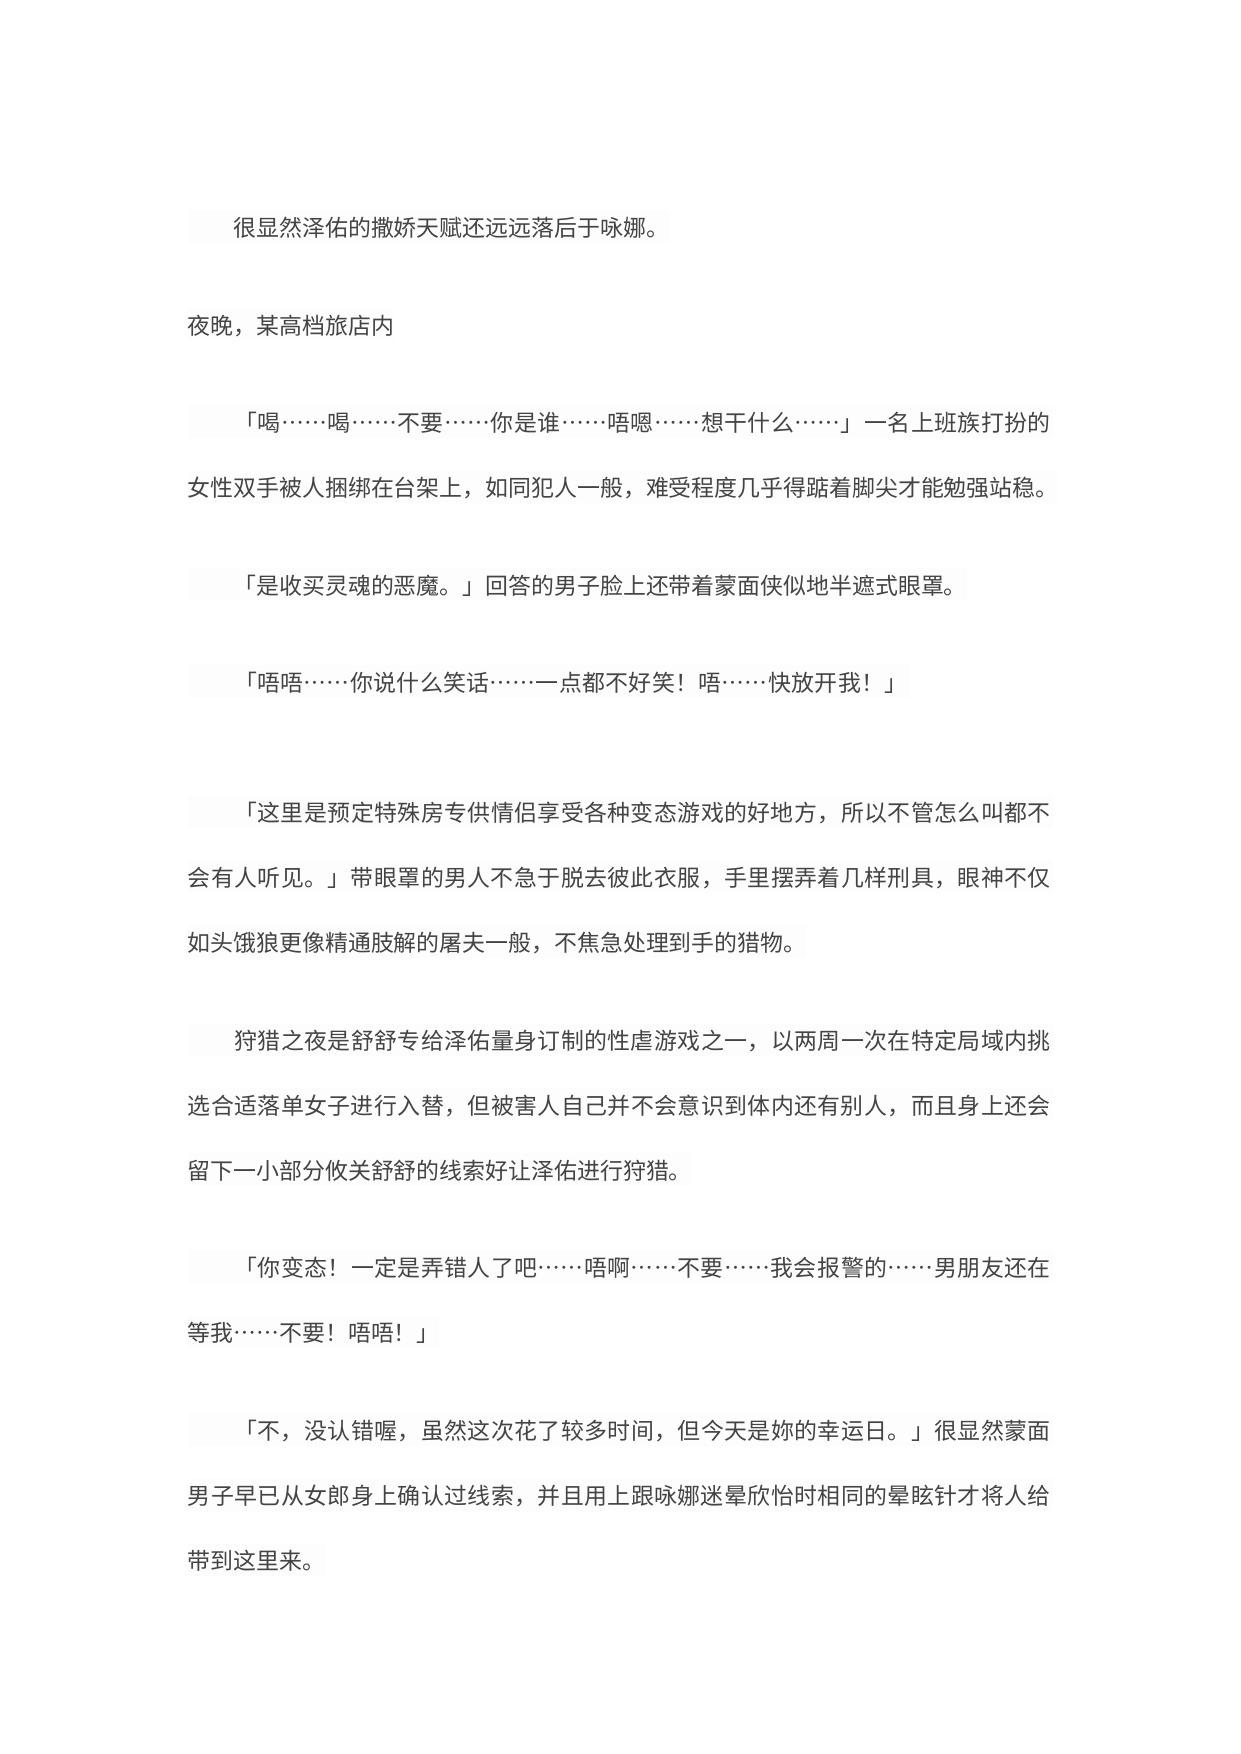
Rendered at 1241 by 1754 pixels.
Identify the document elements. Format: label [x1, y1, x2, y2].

text [187, 162, 1053, 1592]
